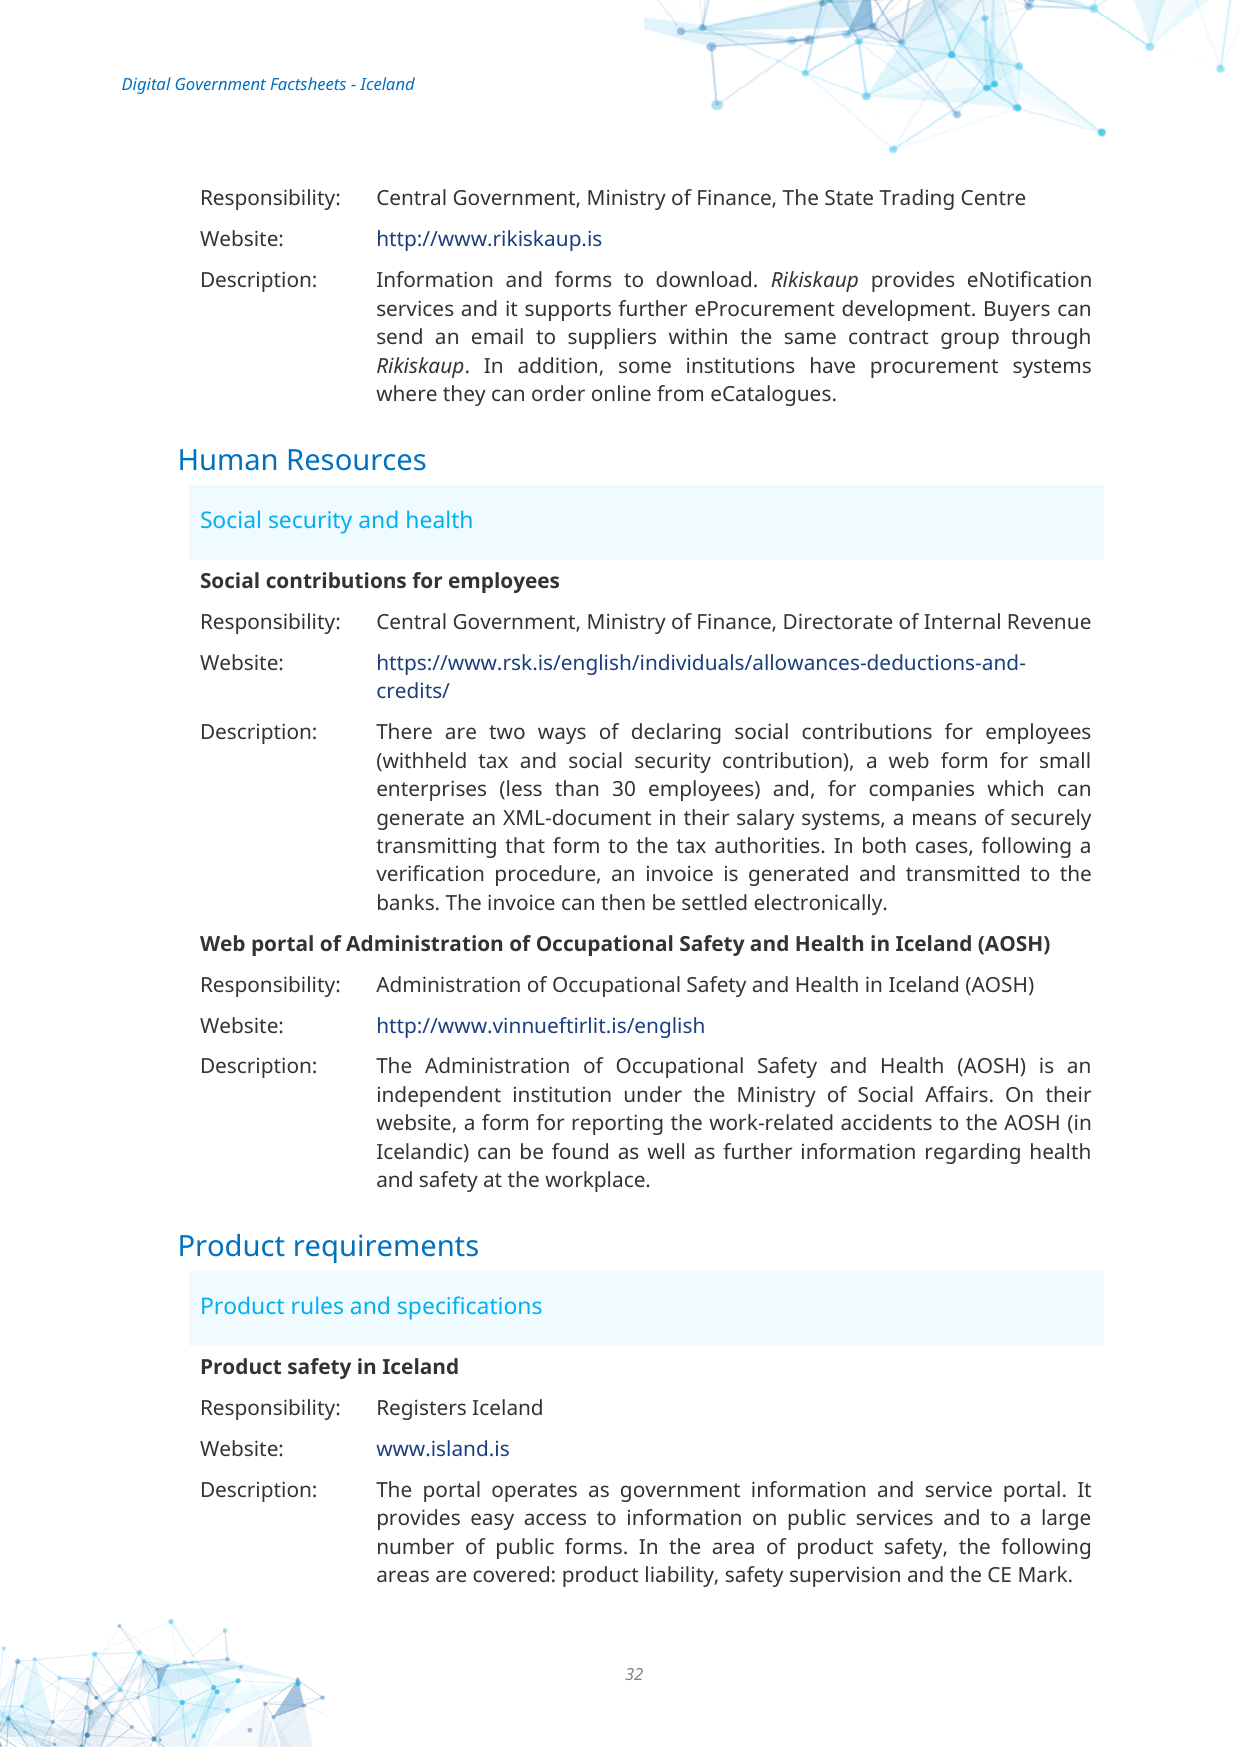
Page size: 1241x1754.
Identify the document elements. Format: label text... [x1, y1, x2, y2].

table_cell https://www.rsk.is/english/individuals/allowances-deductions-and-credits/ [365, 642, 1104, 711]
table_cell Website: [189, 1428, 365, 1469]
table_cell Description: [189, 711, 365, 923]
table_cell Website: [189, 218, 365, 259]
table_header Social security and health [189, 485, 1104, 560]
table_cell Description: [189, 259, 365, 414]
table_cell www.island.is [365, 1428, 1104, 1469]
table_cell The Administration of Occupational Safety and Health (AOSH) is an independent institution under the Ministry of Social Affairs. On their website, a form for reporting the work-related accidents to the AOSH (in Icelandic) can be found as well as further information regarding health and safety at the workplace. [365, 1045, 1104, 1200]
table_cell Information and forms to download. Rikiskaup provides eNotification services and it supports further eProcurement development. Buyers can send an email to suppliers within the same contract group through Rikiskaup. In addition, some institutions have procurement systems where they can order online from eCatalogues. [365, 259, 1104, 414]
table_cell Web portal of Administration of Occupational Safety and Health in Iceland (AOSH) [189, 923, 1104, 963]
table_cell Description: [189, 1469, 365, 1595]
table_cell Description: [189, 1045, 365, 1200]
table_cell Responsibility: [189, 601, 365, 642]
table_cell http://www.vinnueftirlit.is/english [365, 1005, 1104, 1045]
picture [0, 1592, 350, 1748]
table_cell Registers Iceland [365, 1387, 1104, 1428]
table_cell The portal operates as government information and service portal. It provides easy access to information on public services and to a large number of public forms. In the area of product safety, the following areas are covered: product liability, safety supervision and the CE Mark. [365, 1469, 1104, 1595]
table_cell Product safety in Iceland [189, 1346, 1104, 1387]
table_cell Responsibility: [189, 1387, 365, 1428]
table_cell Social contributions for employees [189, 560, 1104, 601]
table_cell Administration of Occupational Safety and Health in Iceland (AOSH) [365, 964, 1104, 1004]
subtitle Product requirements [177, 1225, 1092, 1265]
table_cell http://www.rikiskaup.is [365, 218, 1104, 259]
table_cell Central Government, Ministry of Finance, The State Trading Centre [365, 177, 1104, 218]
table_cell Website: [189, 642, 365, 711]
table_cell Website: [189, 1005, 365, 1045]
subtitle Human Resources [177, 439, 1092, 478]
table_cell Responsibility: [189, 964, 365, 1004]
table_cell Responsibility: [189, 177, 365, 218]
table_cell Central Government, Ministry of Finance, Directorate of Internal Revenue [365, 601, 1104, 642]
table_header Product rules and specifications [189, 1271, 1104, 1346]
table_cell There are two ways of declaring social contributions for employees (withheld tax and social security contribution), a web form for small enterprises (less than 30 employees) and, for companies which can generate an XML-document in their salary systems, a means of securely transmitting that form to the tax authorities. In both cases, following a verification procedure, an invoice is generated and transmitted to the banks. The invoice can then be settled electronically. [365, 711, 1104, 923]
